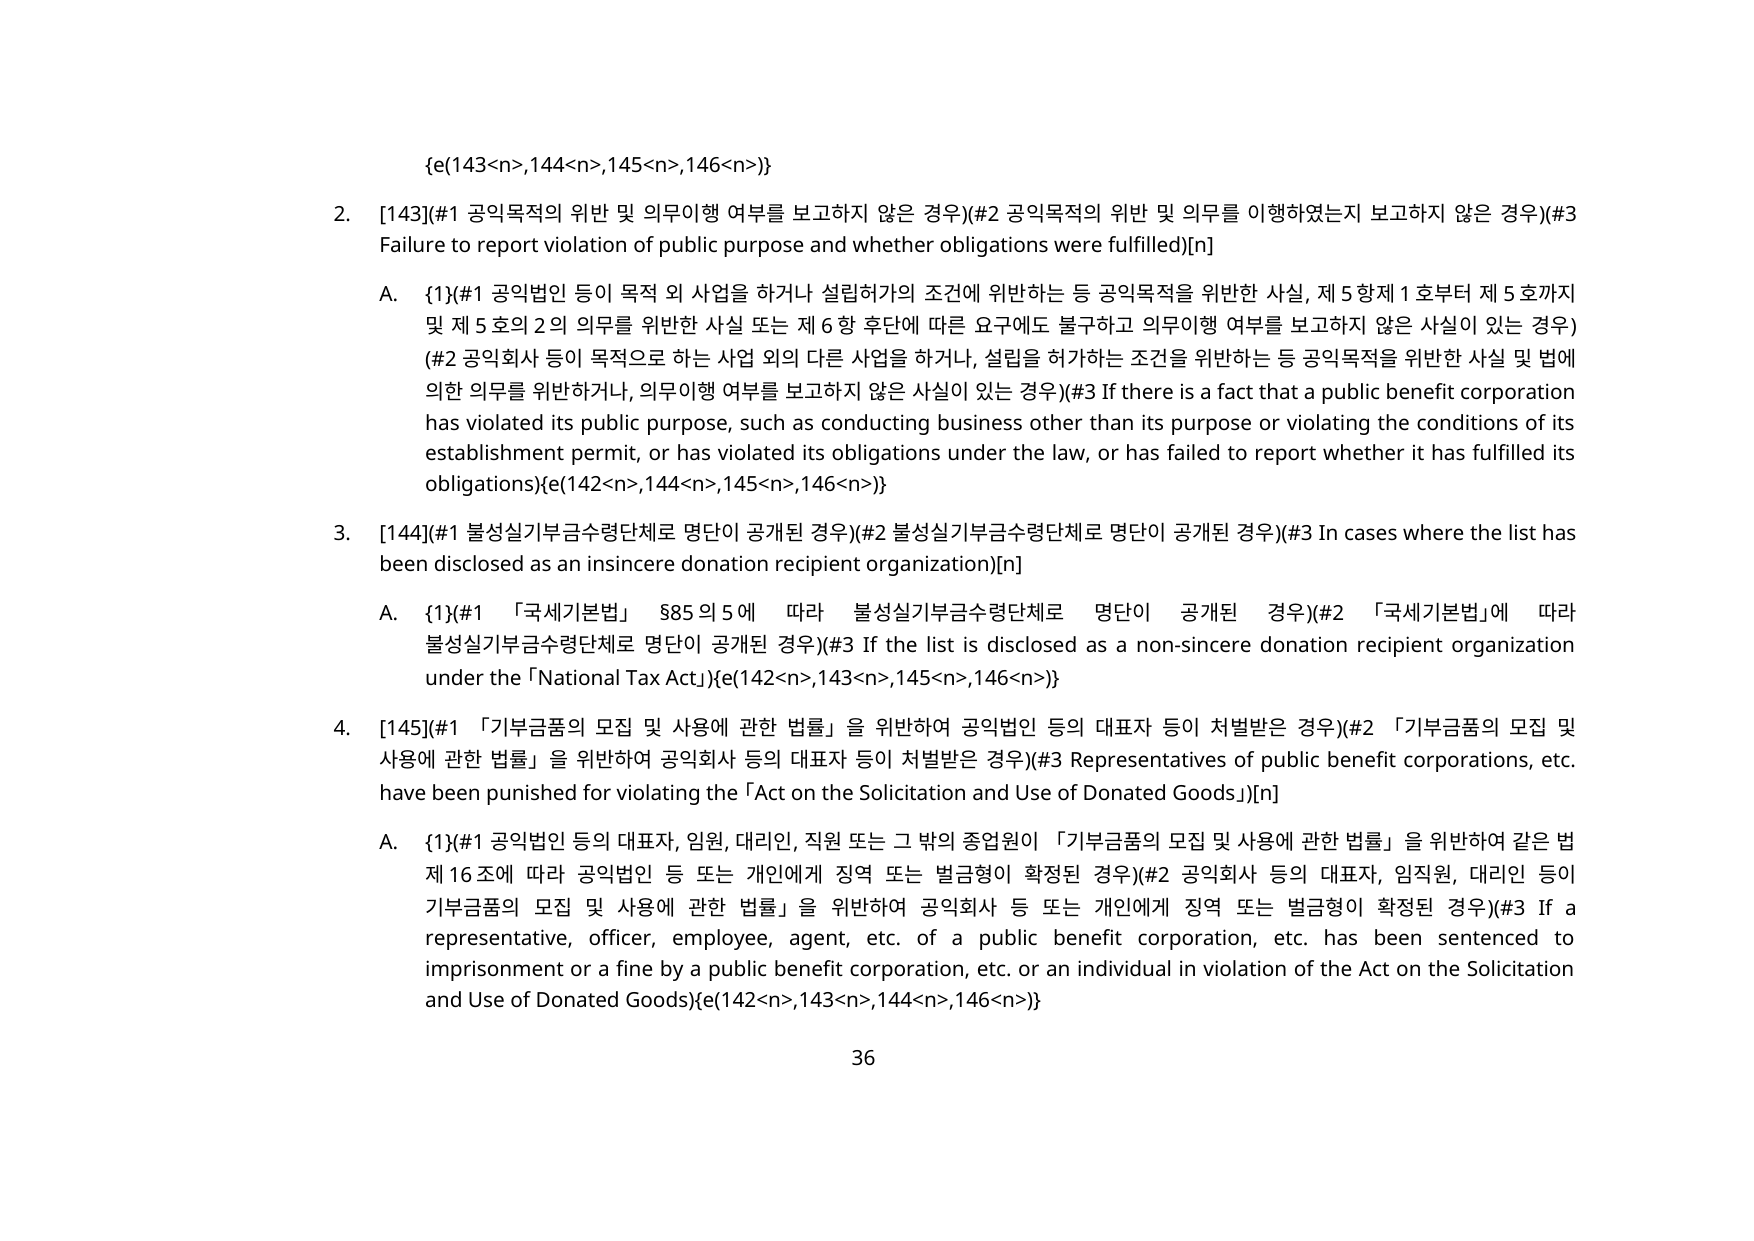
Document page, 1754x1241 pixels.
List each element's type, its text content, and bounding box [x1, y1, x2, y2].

list [143](#1 공익목적의 위반 및 의무이행 여부를 보고하지 않은 경우)(#2 공익목적의 위반 및 의무를 이행하였는지 보고하지 않은 경우)(#3 Failure to report violation of public purpose and whether obligations were fulfilled)[n] [333, 197, 1577, 258]
list {1}(#1 ｢국세기본법｣ §85의5에 따라 불성실기부금수령단체로 명단이 공개된 경우)(#2 ｢국세기본법｣에 따라 불성실기부금수령단체로 명단이 공개된 경우)(#3 If the list is disclosed as a non-sincere donation recipient organization under the ｢National Tax Act｣){e(142<n>,143<n>,145<n>,146<n>)} [379, 596, 1577, 692]
list [144](#1 불성실기부금수령단체로 명단이 공개된 경우)(#2 불성실기부금수령단체로 명단이 공개된 경우)(#3 In cases where the list has been disclosed as an insincere donation recipient organization)[n] [333, 516, 1577, 577]
list {1}(#1 공익법인 등이 목적 외 사업을 하거나 설립허가의 조건에 위반하는 등 공익목적을 위반한 사실, 제5항제1호부터 제5호까지 및 제5호의2의 의무를 위반한 사실 또는 제6항 후단에 따른 요구에도 불구하고 의무이행 여부를 보고하지 않은 사실이 있는 경우)(#2 공익회사 등이 목적으로 하는 사업 외의 다른 사업을 하거나, 설립을 허가하는 조건을 위반하는 등 공익목적을 위반한 사실 및 법에 의한 의무를 위반하거나, 의무이행 여부를 보고하지 않은 사실이 있는 경우)(#3 If there is a fact that a public benefit corporation has violated its public purpose, such as conducting business other than its purpose or violating the conditions of its establishment permit, or has violated its obligations under the law, or has failed to report whether it has fulfilled its obligations){e(142<n>,144<n>,145<n>,146<n>)} [379, 277, 1577, 497]
list {1}(#1 공익법인 등의 대표자, 임원, 대리인, 직원 또는 그 밖의 종업원이 「기부금품의 모집 및 사용에 관한 법률」을 위반하여 같은 법 제16조에 따라 공익법인 등 또는 개인에게 징역 또는 벌금형이 확정된 경우)(#2 공익회사 등의 대표자, 임직원, 대리인 등이 기부금품의 모집 및 사용에 관한 법률」을 위반하여 공익회사 등 또는 개인에게 징역 또는 벌금형이 확정된 경우)(#3 If a representative, officer, employee, agent, etc. of a public benefit corporation, etc. has been sentenced to imprisonment or a fine by a public benefit corporation, etc. or an individual in violation of the Act on the Solicitation and Use of Donated Goods){e(142<n>,143<n>,144<n>,146<n>)} [379, 826, 1577, 1013]
list [145](#1 「기부금품의 모집 및 사용에 관한 법률」을 위반하여 공익법인 등의 대표자 등이 처벌받은 경우)(#2 「기부금품의 모집 및 사용에 관한 법률」을 위반하여 공익회사 등의 대표자 등이 처벌받은 경우)(#3 Representatives of public benefit corporations, etc. have been punished for violating the ｢Act on the Solicitation and Use of Donated Goods｣)[n] [333, 711, 1577, 807]
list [379, 150, 1577, 178]
